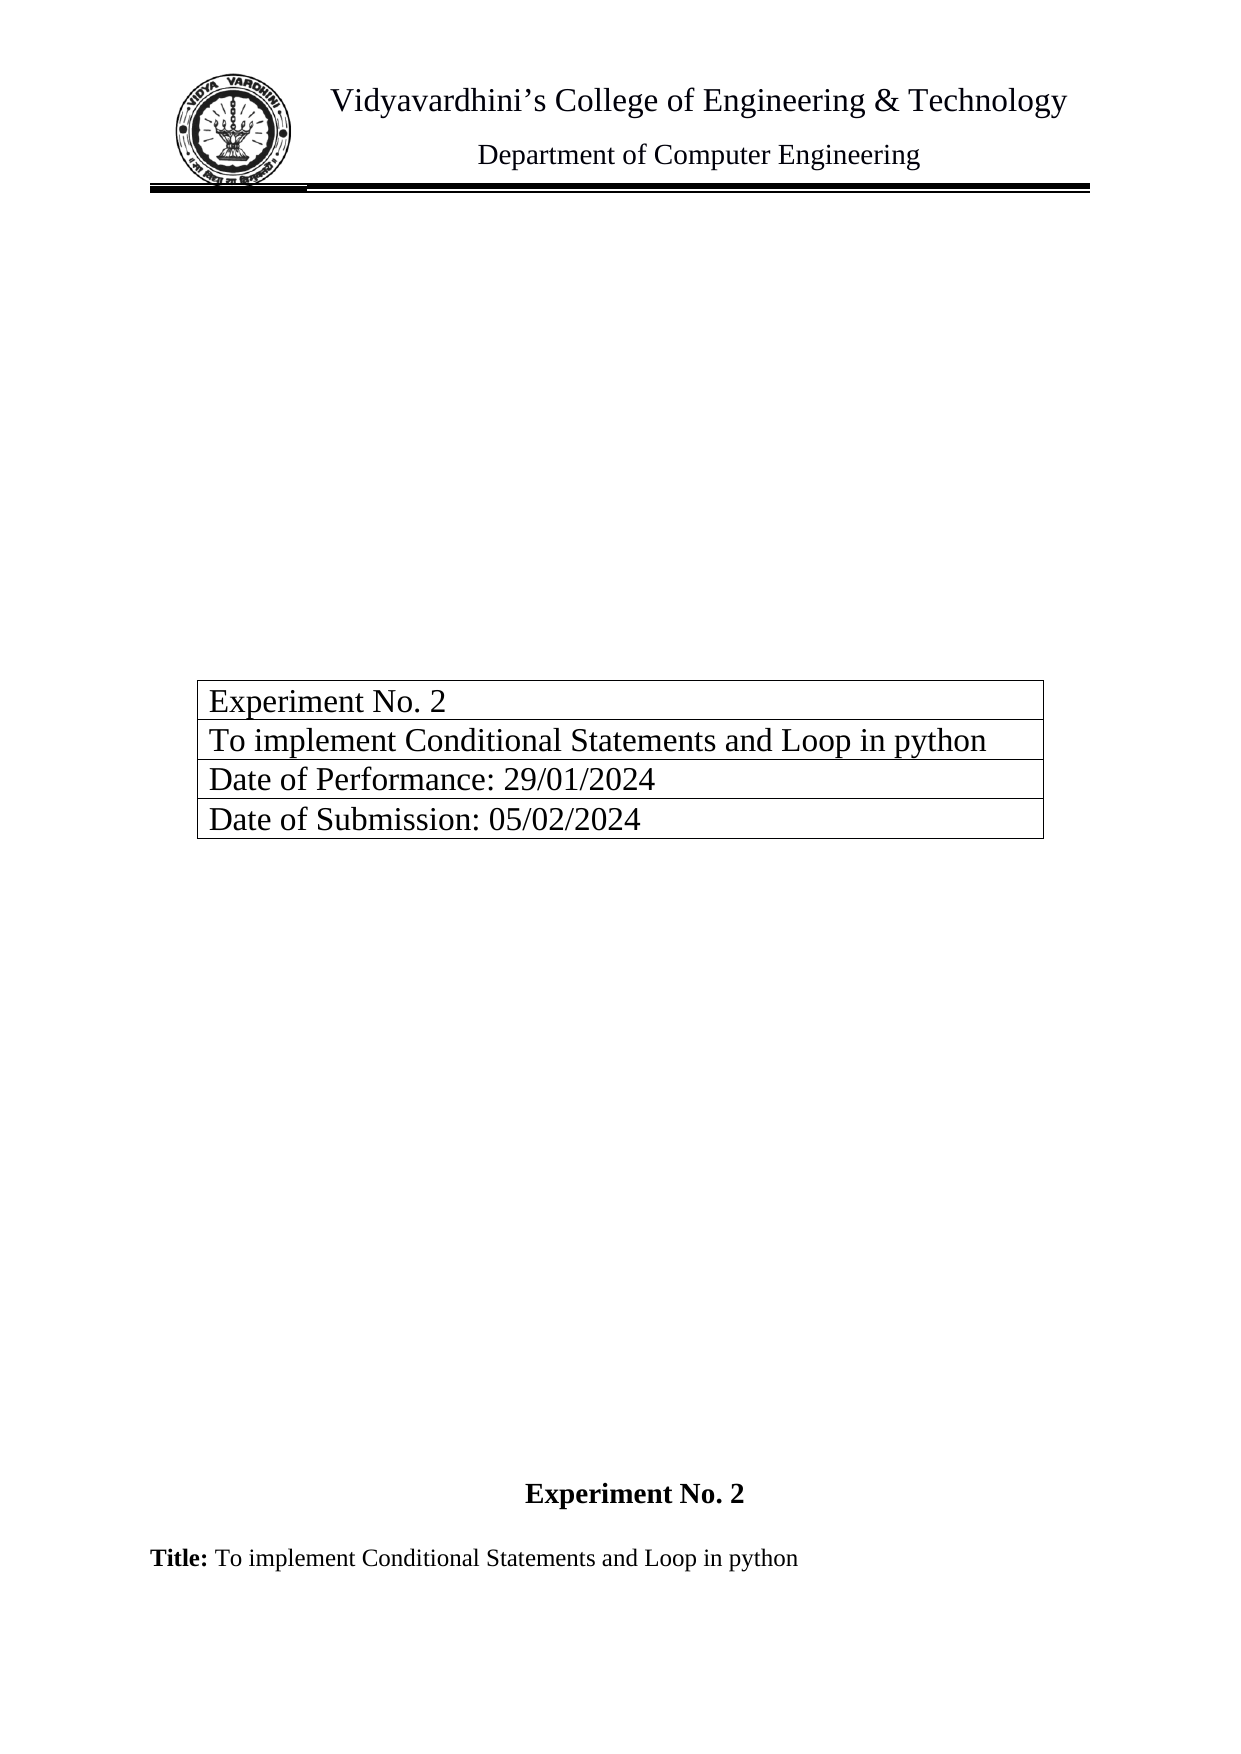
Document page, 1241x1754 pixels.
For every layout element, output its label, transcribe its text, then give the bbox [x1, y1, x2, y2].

text Title: To implement Conditional Statements and Loop in python [150, 1543, 1090, 1572]
table_header Experiment No. 2 [198, 681, 1043, 719]
table_cell To implement Conditional Statements and Loop in python [198, 720, 1043, 759]
table_cell Date of Submission: 05/02/2024 [198, 799, 1043, 837]
table_cell Date of Performance: 29/01/2024 [198, 760, 1043, 798]
picture [173, 73, 292, 183]
text Experiment No. 2 [450, 1476, 1090, 1510]
